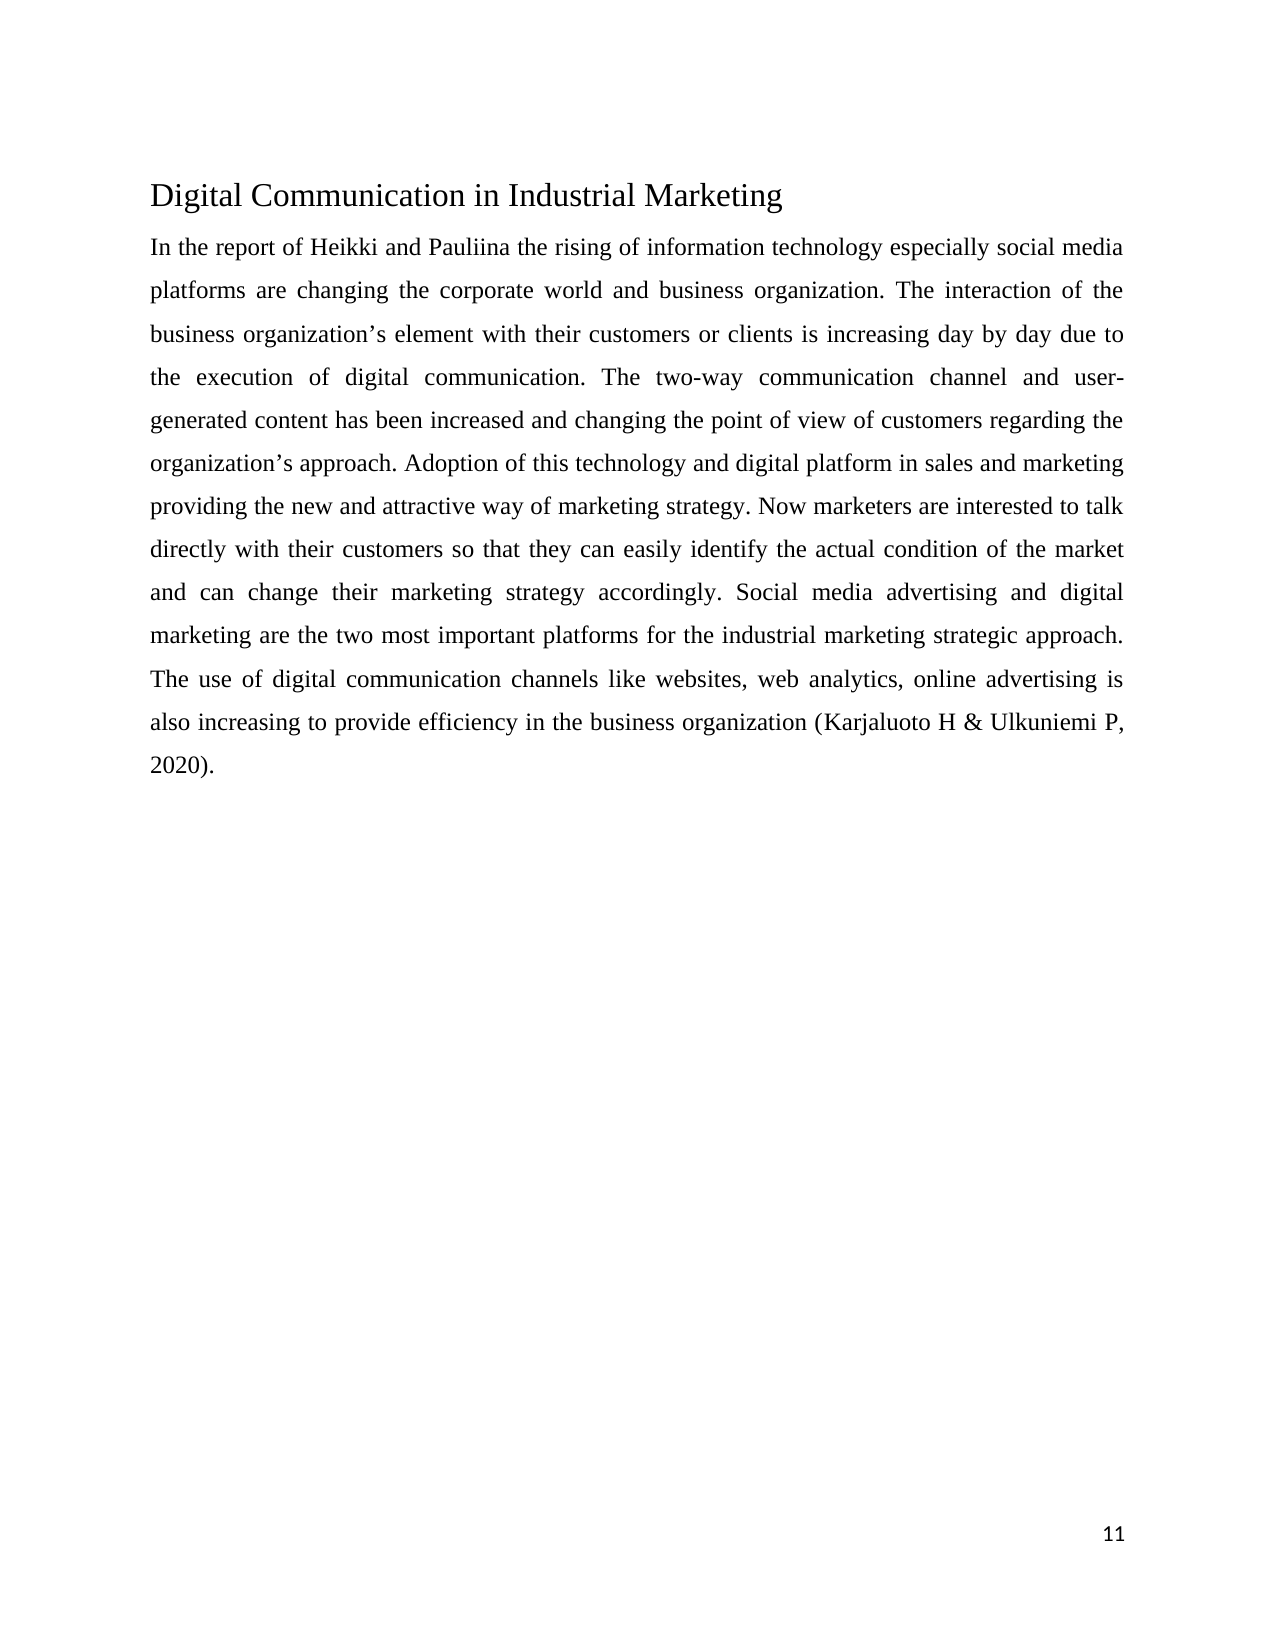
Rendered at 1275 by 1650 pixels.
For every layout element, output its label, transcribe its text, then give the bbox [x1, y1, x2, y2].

subtitle Digital Communication in Industrial Marketing [150, 175, 1125, 213]
text In the report of Heikki and Pauliina the rising of information technology especially social media platforms are changing the corporate world and business organization. The interaction of the business organization’s element with their customers or clients is increasing day by day due to the execution of digital communication. The two-way communication channel and user-generated content has been increased and changing the point of view of customers regarding the organization’s approach. Adoption of this technology and digital platform in sales and marketing providing the new and attractive way of marketing strategy. Now marketers are interested to talk directly with their customers so that they can easily identify the actual condition of the market and can change their marketing strategy accordingly. Social media advertising and digital marketing are the two most important platforms for the industrial marketing strategic approach. The use of digital communication channels like websites, web analytics, online advertising is also increasing to provide efficiency in the business organization (Karjaluoto H & Ulkuniemi P, 2020). [150, 232, 1125, 779]
